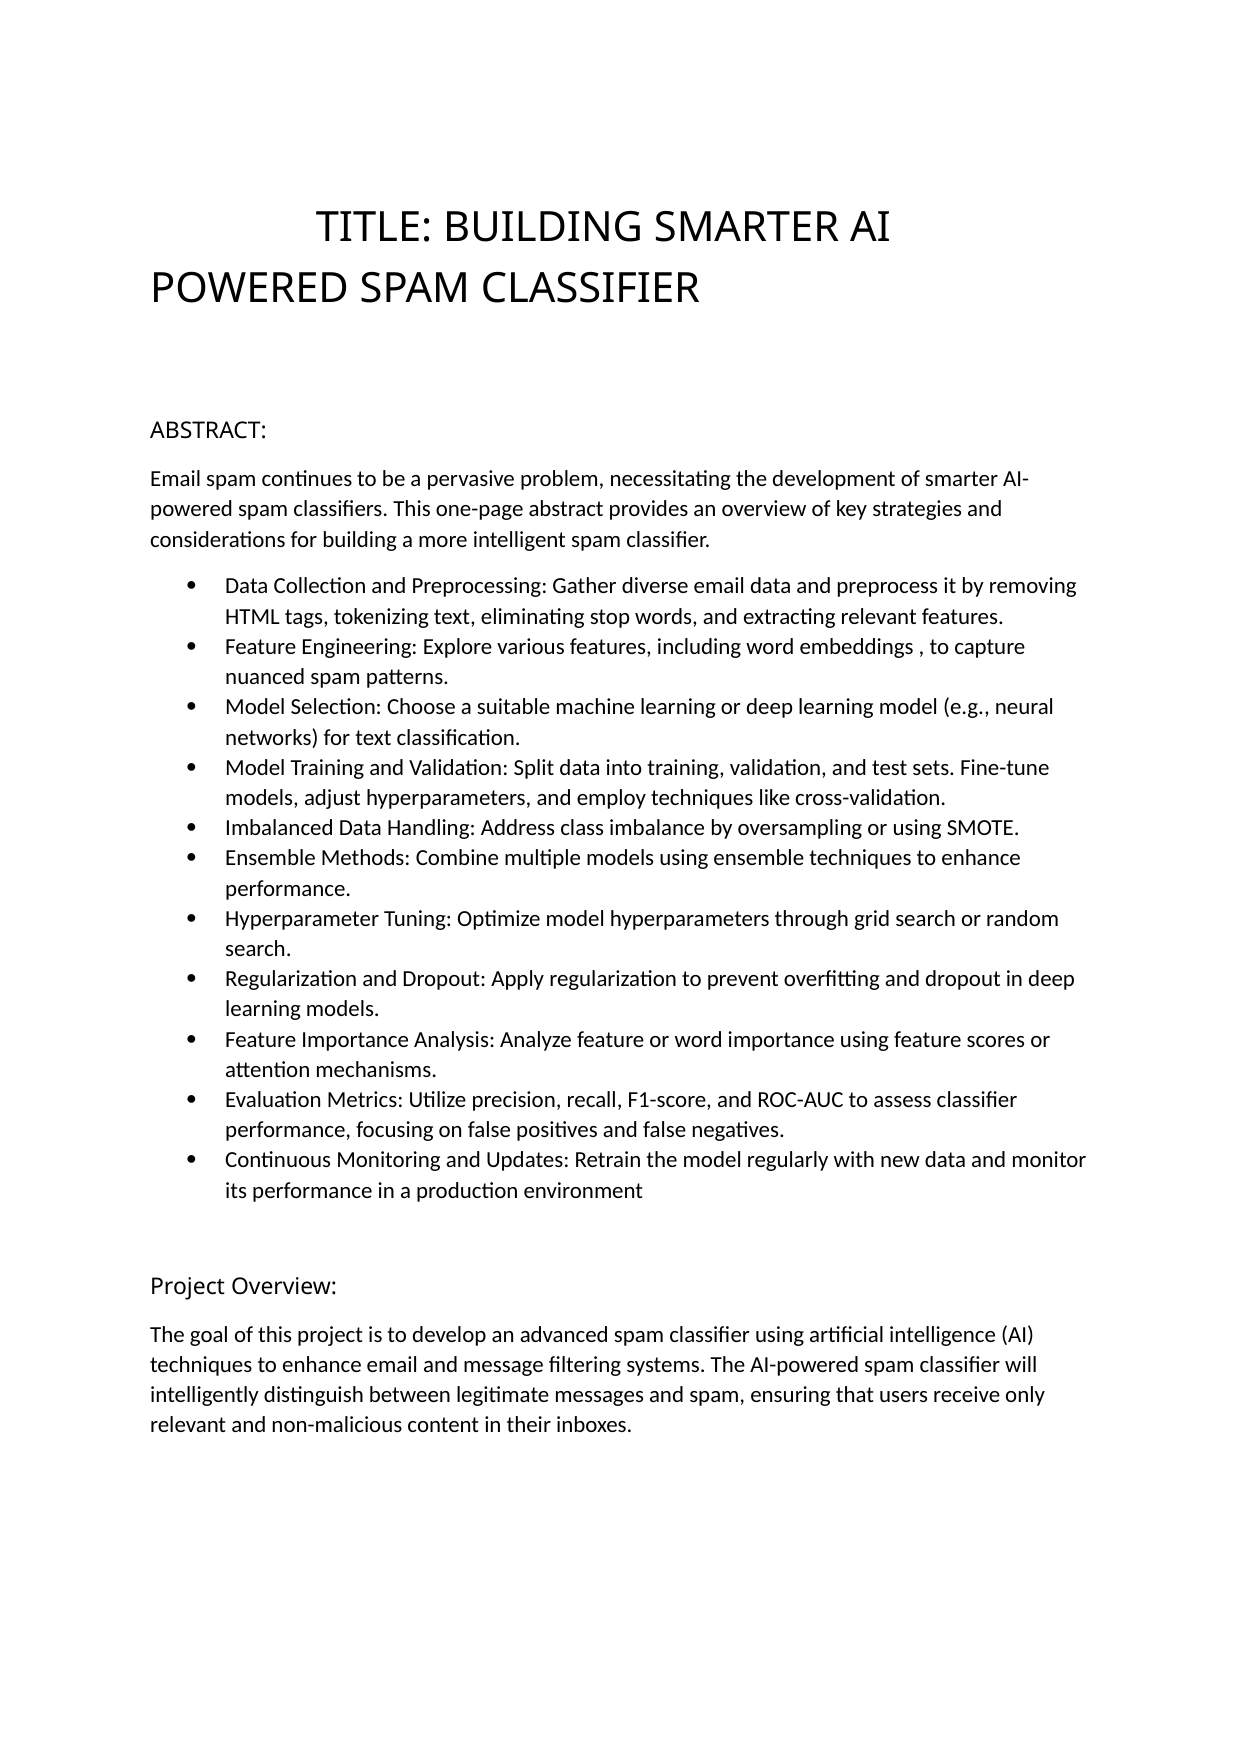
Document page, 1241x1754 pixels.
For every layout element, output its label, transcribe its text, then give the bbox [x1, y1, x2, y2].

list Continuous Monitoring and Updates: Retrain the model regularly with new data and monitor its performance in a production environment [187, 1146, 1090, 1204]
list Feature Importance Analysis: Analyze feature or word importance using feature scores or attention mechanisms. [187, 1025, 1090, 1083]
list Feature Engineering: Explore various features, including word embeddings , to capture nuanced spam patterns. [187, 632, 1090, 690]
list Imbalanced Data Handling: Address class imbalance by oversampling or using SMOTE. [187, 813, 1090, 841]
list Ensemble Methods: Combine multiple models using ensemble techniques to enhance performance. [187, 843, 1090, 902]
list Evaluation Metrics: Utilize precision, recall, F1-score, and ROC-AUC to assess classifier performance, focusing on false positives and false negatives. [187, 1085, 1090, 1143]
text The goal of this project is to develop an advanced spam classifier using artificial intelligence (AI) techniques to enhance email and message filtering systems. The AI-powered spam classifier will intelligently distinguish between legitimate messages and spam, ensuring that users receive only relevant and non-malicious content in their inboxes. [150, 1320, 1090, 1439]
list Hyperparameter Tuning: Optimize model hyperparameters through grid search or random search. [187, 904, 1090, 962]
text ABSTRACT: [150, 414, 1090, 445]
list Regularization and Dropout: Apply regularization to prevent overfitting and dropout in deep learning models. [187, 964, 1090, 1023]
text TITLE: BUILDING SMARTER AI POWERED SPAM CLASSIFIER [150, 197, 1090, 315]
text Email spam continues to be a pervasive problem, necessitating the development of smarter AI-powered spam classifiers. This one-page abstract provides an overview of key strategies and considerations for building a more intelligent spam classifier. [150, 464, 1090, 553]
list Data Collection and Preprocessing: Gather diverse email data and preprocess it by removing HTML tags, tokenizing text, eliminating stop words, and extracting relevant features. [187, 572, 1090, 630]
text Project Overview: [150, 1269, 1090, 1301]
list Model Training and Validation: Split data into training, validation, and test sets. Fine-tune models, adjust hyperparameters, and employ techniques like cross-validation. [187, 753, 1090, 811]
list Model Selection: Choose a suitable machine learning or deep learning model (e.g., neural networks) for text classification. [187, 692, 1090, 751]
